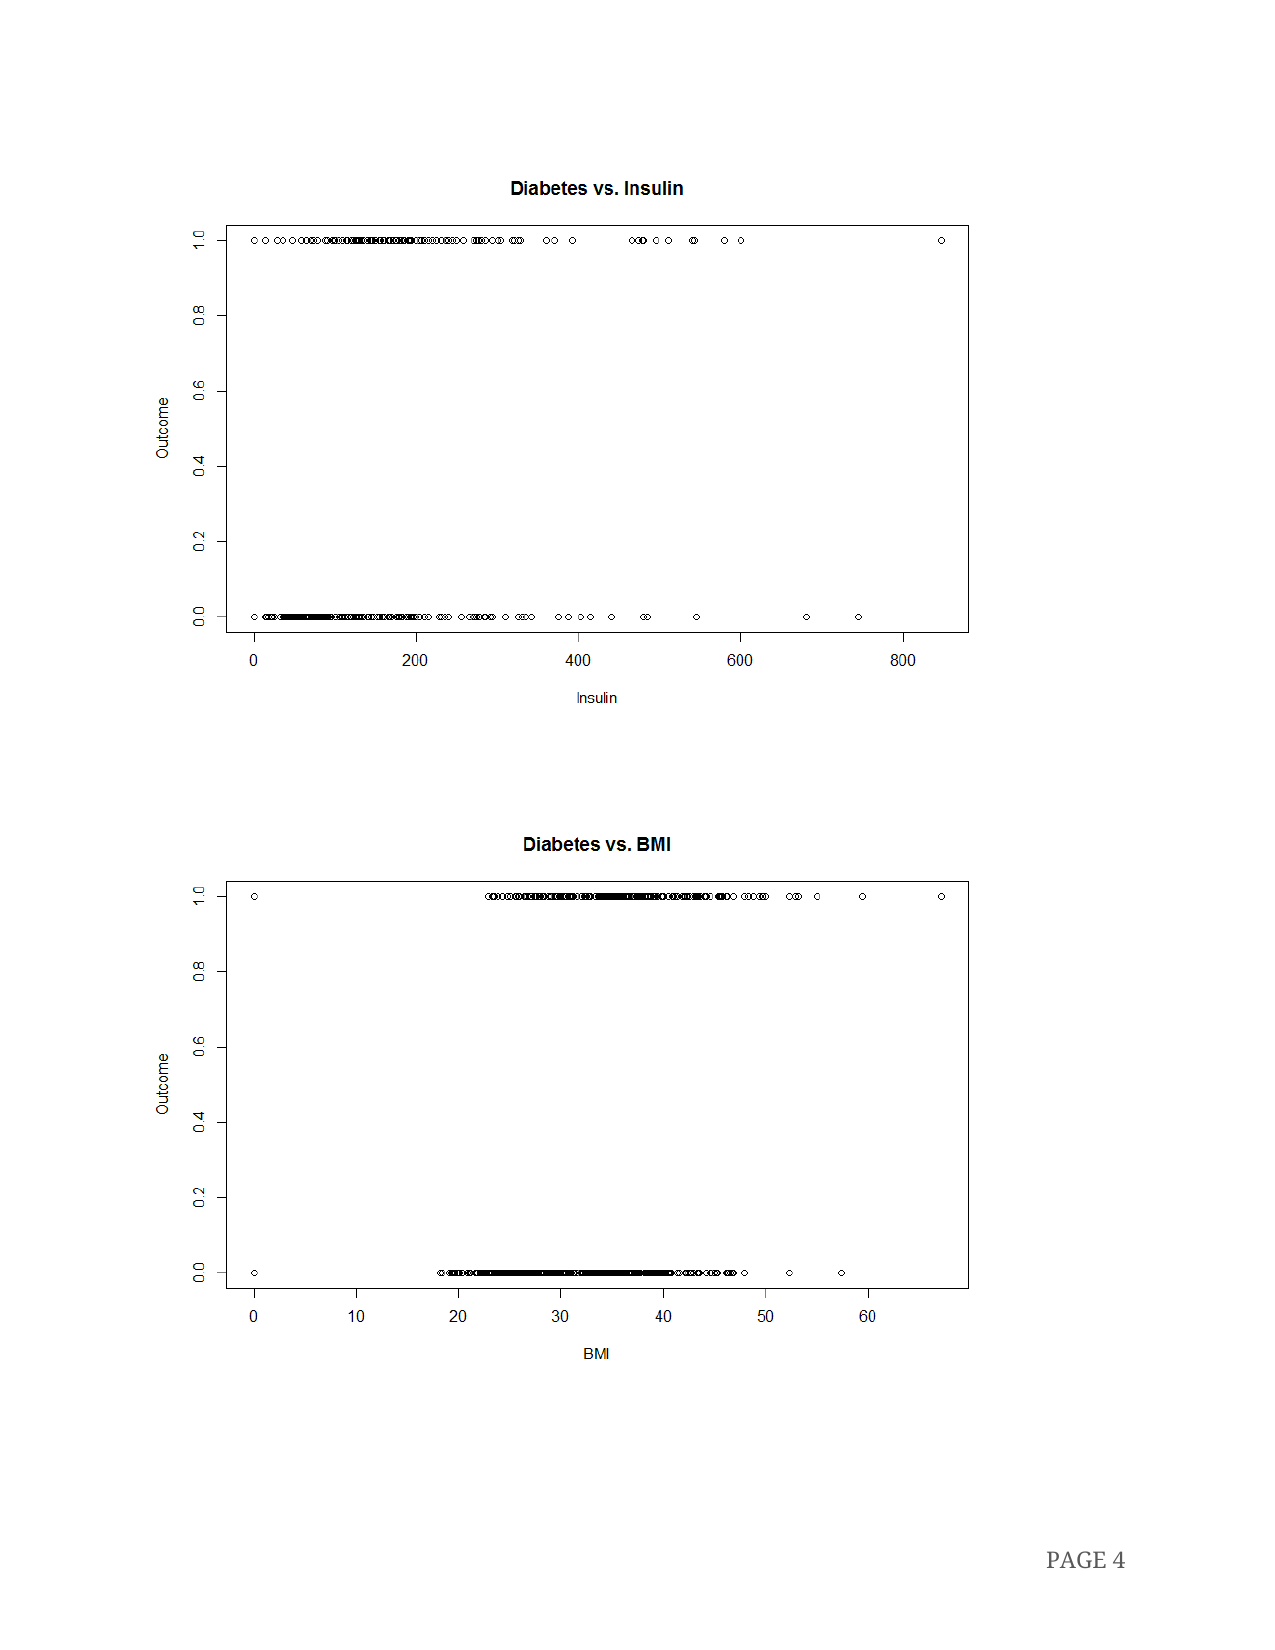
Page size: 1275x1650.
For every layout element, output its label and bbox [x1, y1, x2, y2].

picture [150, 150, 982, 726]
picture [150, 805, 972, 1382]
